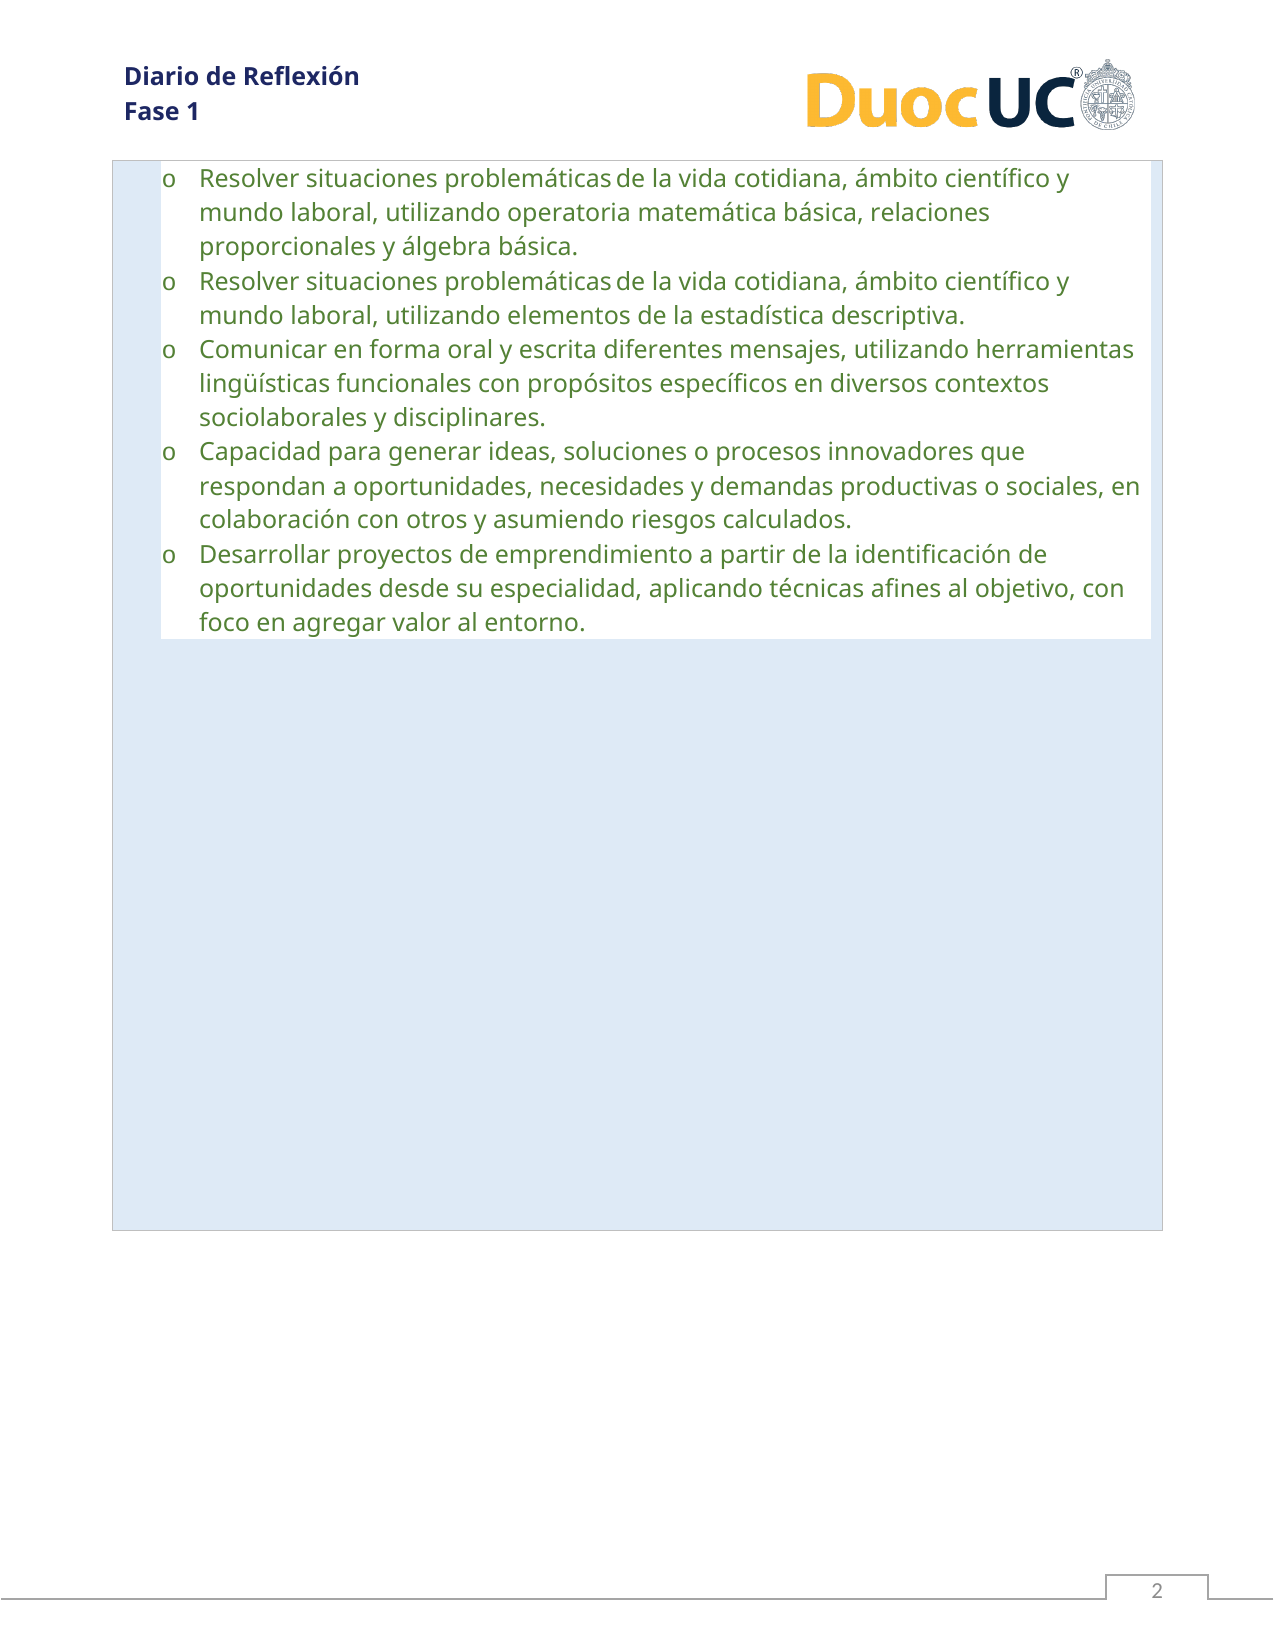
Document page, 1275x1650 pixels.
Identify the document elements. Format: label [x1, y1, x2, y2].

table_cell [113, 161, 1162, 1230]
picture [807, 59, 1135, 130]
